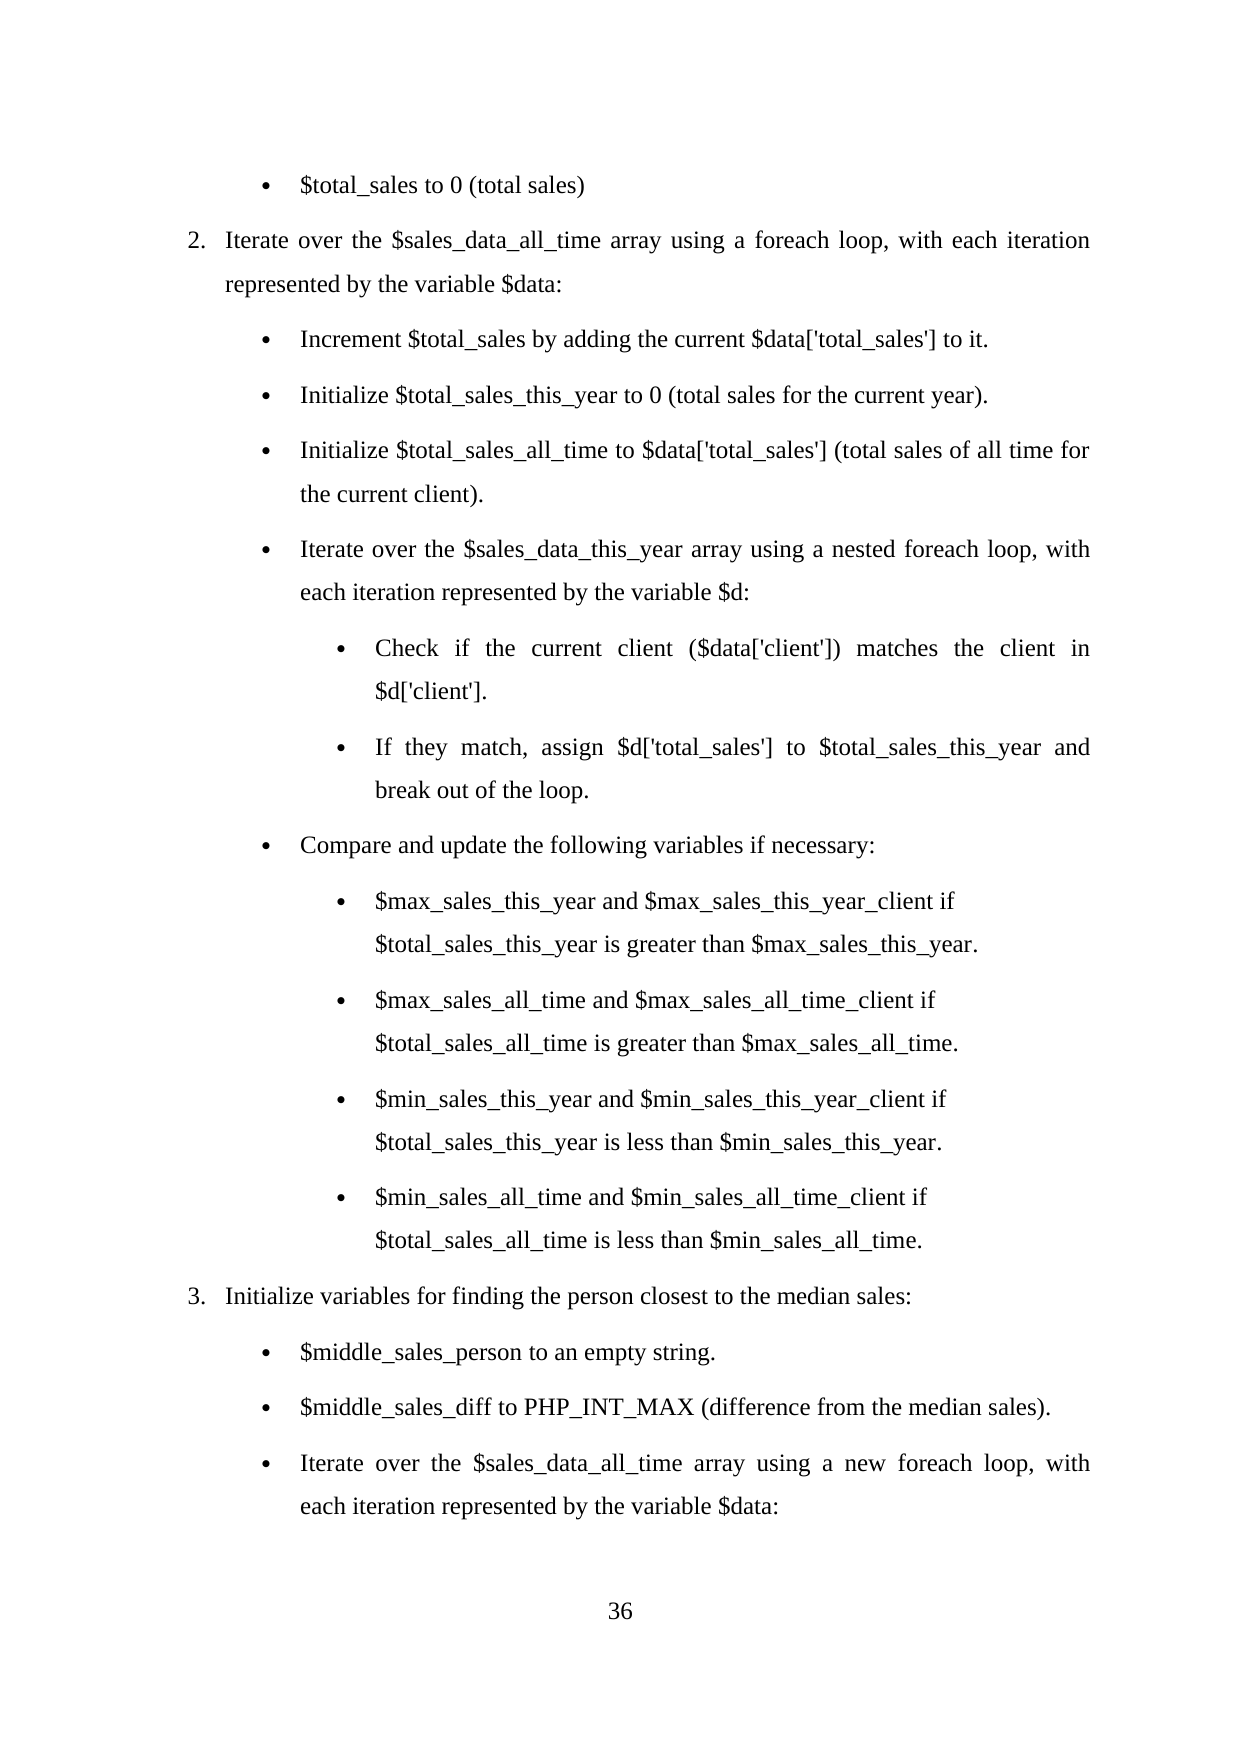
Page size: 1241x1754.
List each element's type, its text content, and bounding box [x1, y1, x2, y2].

list Initialize $total_sales_all_time to $data['total_sales'] (total sales of all time for the current client). [262, 436, 1090, 507]
list Iterate over the $sales_data_all_time array using a foreach loop, with each iteration represented by the variable $data: [187, 226, 1090, 297]
list $max_sales_this_year and $max_sales_this_year_client if $total_sales_this_year is greater than $max_sales_this_year. [337, 886, 1090, 958]
list $middle_sales_person to an empty string. [262, 1337, 1090, 1366]
list $min_sales_all_time and $min_sales_all_time_client if $total_sales_all_time is less than $min_sales_all_time. [337, 1182, 1090, 1254]
list $total_sales to 0 (total sales) [262, 170, 1090, 199]
list Check if the current client ($data['client']) matches the client in $d['client']. [337, 633, 1090, 705]
list Initialize $total_sales_this_year to 0 (total sales for the current year). [262, 380, 1090, 409]
list Iterate over the $sales_data_this_year array using a nested foreach loop, with each iteration represented by the variable $d: [262, 534, 1090, 606]
list Compare and update the following variables if necessary: [262, 831, 1090, 859]
list Increment $total_sales by adding the current $data['total_sales'] to it. [262, 324, 1090, 353]
list Iterate over the $sales_data_all_time array using a new foreach loop, with each iteration represented by the variable $data: [262, 1448, 1090, 1520]
list Initialize variables for finding the person closest to the median sales: [187, 1281, 1090, 1310]
list $max_sales_all_time and $max_sales_all_time_client if $total_sales_all_time is greater than $max_sales_all_time. [337, 985, 1090, 1057]
list $middle_sales_diff to PHP_INT_MAX (difference from the median sales). [262, 1392, 1090, 1421]
list $min_sales_this_year and $min_sales_this_year_client if $total_sales_this_year is less than $min_sales_this_year. [337, 1084, 1090, 1156]
list If they match, assign $d['total_sales'] to $total_sales_this_year and break out of the loop. [337, 732, 1090, 804]
